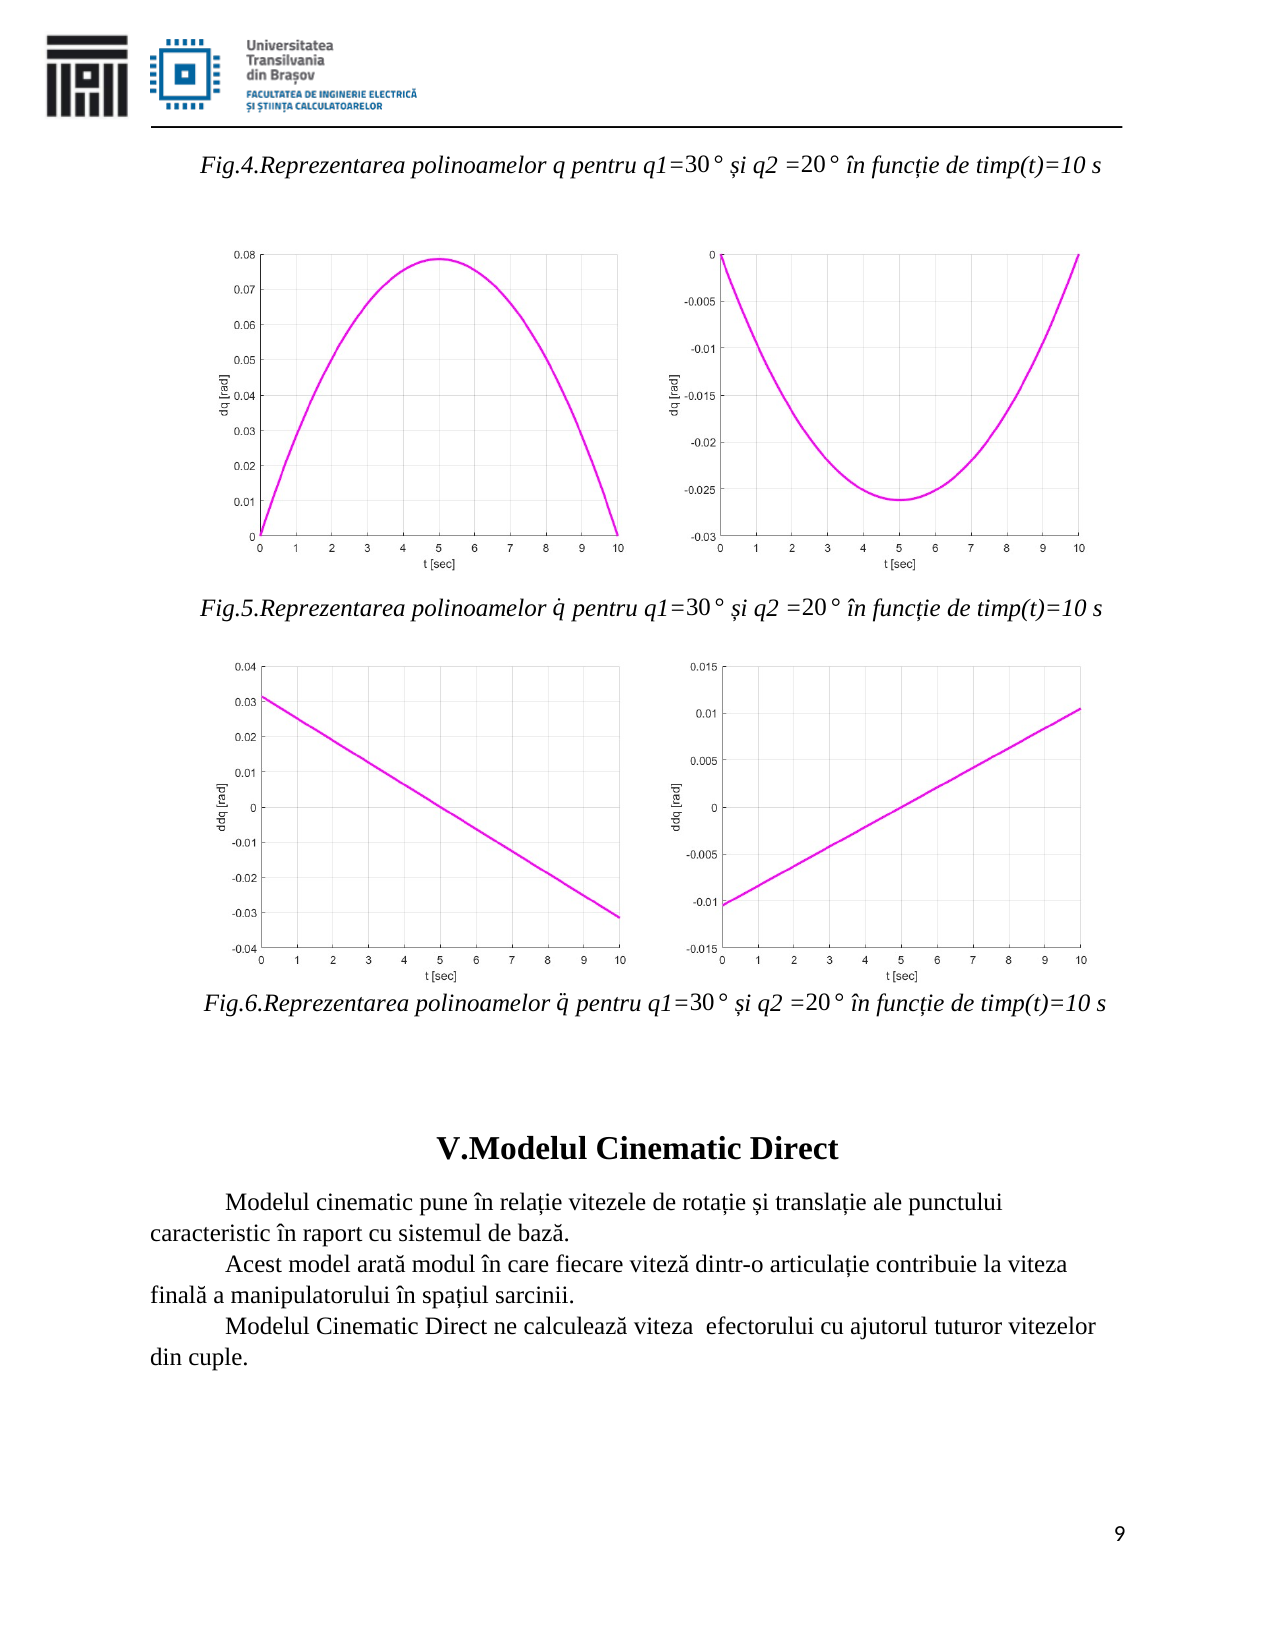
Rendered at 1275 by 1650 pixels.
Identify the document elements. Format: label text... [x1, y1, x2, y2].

picture [202, 640, 1123, 986]
text Fig.6.Reprezentarea polinoamelor pentru q1= și q2 = în funcție de timp(t)=10 s [150, 988, 1125, 1016]
text Fig.5.Reprezentarea polinoamelor pentru q1= și q2 = în funcție de timp(t)=10 s [150, 593, 1125, 621]
picture [151, 117, 1122, 134]
text Modelul cinematic pune în relație vitezele de rotație și translație ale punctului caracteristic în raport cu sistemul de bază. [150, 1187, 1125, 1246]
text Fig.4.Reprezentarea polinoamelor q pentru q1= și q2 = în funcție de timp(t)=10 s [150, 150, 1125, 179]
text Acest model arată modul în care fiecare viteză dintr-o articulație contribuie la viteza finală a manipulatorului în spațiul sarcinii. [150, 1249, 1125, 1308]
picture [200, 228, 1122, 574]
picture [41, 31, 133, 122]
text Modelul Cinematic Direct ne calculează viteza efectorului cu ajutorul tuturor vitezelor din cuple. [150, 1311, 1125, 1371]
text V.Modelul Cinematic Direct [150, 1128, 1125, 1167]
picture [150, 39, 417, 113]
